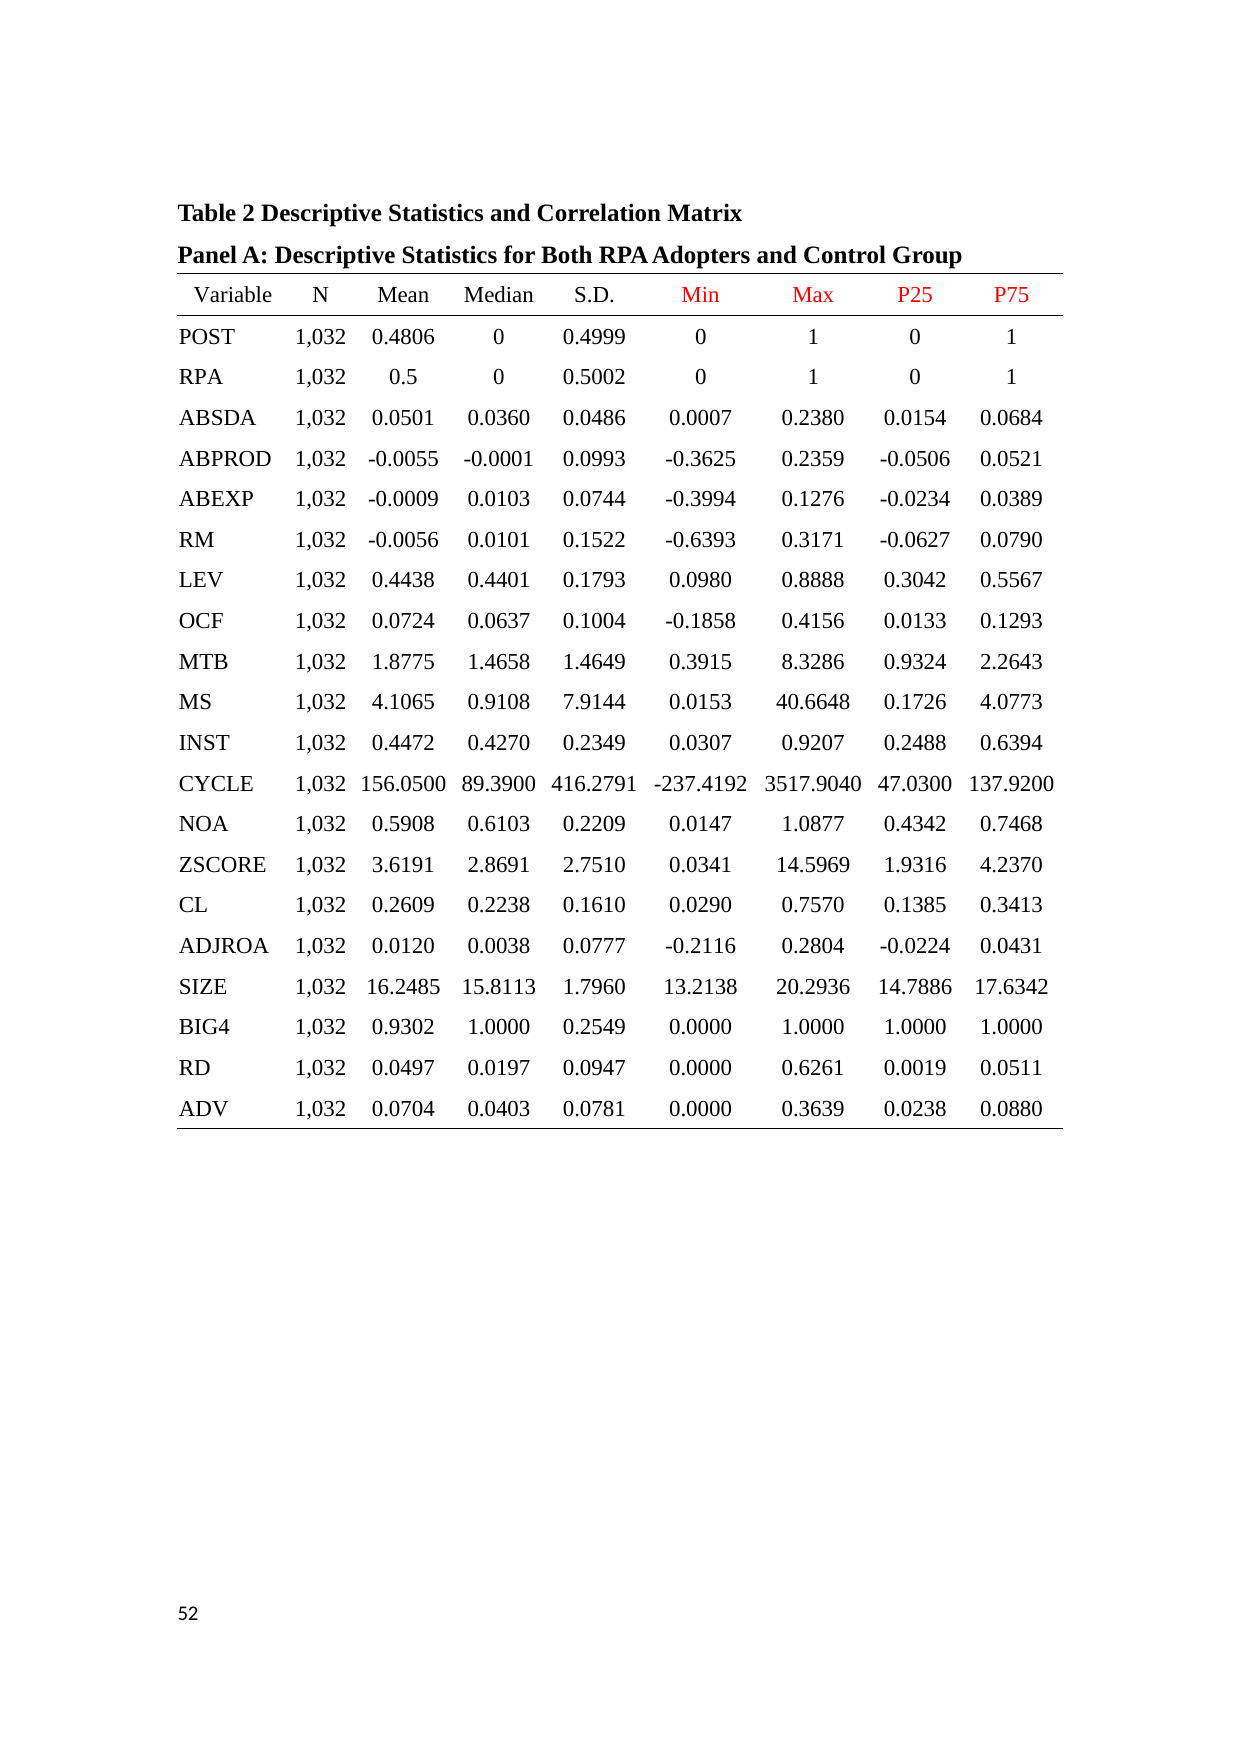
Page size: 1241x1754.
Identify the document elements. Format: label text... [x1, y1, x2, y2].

table_cell 0.4438 [352, 560, 454, 600]
table_cell 89.3900 [454, 763, 543, 803]
table_cell 0.3413 [960, 885, 1063, 925]
table_cell 0.0511 [960, 1047, 1063, 1088]
table_cell 1,032 [289, 885, 352, 925]
table_cell 2.8691 [454, 844, 543, 884]
table_cell 1,032 [289, 844, 352, 884]
table_cell 1,032 [289, 356, 352, 397]
table_cell 0.7570 [756, 885, 870, 925]
table_cell 0.0684 [960, 397, 1063, 438]
table_cell 1,032 [289, 397, 352, 438]
table_cell 0 [870, 316, 959, 356]
table_cell 0.5 [352, 356, 454, 397]
table_cell ABPROD [177, 438, 288, 478]
table_cell -0.0001 [454, 438, 543, 478]
table_cell 0 [870, 356, 959, 397]
table_cell 0.0341 [645, 844, 756, 884]
table_cell 0.1276 [756, 478, 870, 519]
table_cell 16.2485 [352, 966, 454, 1006]
table_cell 0.2488 [870, 722, 959, 763]
table_header Max [756, 274, 870, 315]
table_cell 2.2643 [960, 641, 1063, 681]
table_cell 14.5969 [756, 844, 870, 884]
table_cell 0.3171 [756, 519, 870, 559]
table_cell 0.4270 [454, 722, 543, 763]
table_cell -237.4192 [645, 763, 756, 803]
table_cell -0.3625 [645, 438, 756, 478]
table_cell CYCLE [177, 763, 288, 803]
table_cell 1.4658 [454, 641, 543, 681]
table_cell 0.5002 [543, 356, 645, 397]
table_cell 1 [756, 316, 870, 356]
table_cell -0.0627 [870, 519, 959, 559]
table_cell 0.2380 [756, 397, 870, 438]
table_cell LEV [177, 560, 288, 600]
table_cell 0.0019 [870, 1047, 959, 1088]
subtitle Table 2 Descriptive Statistics and Correlation Matrix [177, 194, 1063, 231]
table_cell ADV [177, 1088, 288, 1128]
table_cell 0.0238 [870, 1088, 959, 1128]
table_cell 1,032 [289, 803, 352, 844]
table_cell ABEXP [177, 478, 288, 519]
table_cell 1 [756, 356, 870, 397]
table_cell 13.2138 [645, 966, 756, 1006]
table_cell 7.9144 [543, 681, 645, 722]
table_cell 0.0993 [543, 438, 645, 478]
table_cell 0.0000 [645, 1088, 756, 1128]
table_cell 1 [960, 356, 1063, 397]
table_cell 0.9324 [870, 641, 959, 681]
table_header Variable [177, 274, 288, 315]
table_cell 0.0038 [454, 925, 543, 966]
table_cell 4.1065 [352, 681, 454, 722]
table_cell 0.6103 [454, 803, 543, 844]
table_cell 47.0300 [870, 763, 959, 803]
table_cell 0.1293 [960, 600, 1063, 641]
table_cell 0.0724 [352, 600, 454, 641]
table_cell BIG4 [177, 1006, 288, 1047]
table_cell 1,032 [289, 1088, 352, 1128]
table_cell NOA [177, 803, 288, 844]
table_cell 0.0521 [960, 438, 1063, 478]
table_header N [289, 274, 352, 315]
table_cell SIZE [177, 966, 288, 1006]
table_cell 15.8113 [454, 966, 543, 1006]
table_cell RD [177, 1047, 288, 1088]
table_cell 0.4401 [454, 560, 543, 600]
table_header Min [645, 274, 756, 315]
table_cell 0.4806 [352, 316, 454, 356]
table_cell -0.3994 [645, 478, 756, 519]
table_cell 0 [454, 356, 543, 397]
table_cell 1.0877 [756, 803, 870, 844]
table_cell 1,032 [289, 478, 352, 519]
table_cell 0 [645, 316, 756, 356]
table_cell 1,032 [289, 763, 352, 803]
table_cell 0.7468 [960, 803, 1063, 844]
table_cell ADJROA [177, 925, 288, 966]
table_cell 0.4472 [352, 722, 454, 763]
table_cell 0.4999 [543, 316, 645, 356]
table_cell 0.6261 [756, 1047, 870, 1088]
table_cell 0.1522 [543, 519, 645, 559]
table_cell -0.0009 [352, 478, 454, 519]
table_cell 0.0133 [870, 600, 959, 641]
table_cell 1.0000 [454, 1006, 543, 1047]
table_cell 4.0773 [960, 681, 1063, 722]
table_cell -0.6393 [645, 519, 756, 559]
table_cell 3517.9040 [756, 763, 870, 803]
table_cell 0.0197 [454, 1047, 543, 1088]
table_cell 1,032 [289, 1047, 352, 1088]
table_cell 0.0307 [645, 722, 756, 763]
table_cell 0.0007 [645, 397, 756, 438]
table_cell -0.0055 [352, 438, 454, 478]
table_cell 20.2936 [756, 966, 870, 1006]
table_header Median [454, 274, 543, 315]
table_cell 0.2359 [756, 438, 870, 478]
table_cell 156.0500 [352, 763, 454, 803]
table_cell 0.0000 [645, 1047, 756, 1088]
table_cell 0.3042 [870, 560, 959, 600]
table_cell 0.9207 [756, 722, 870, 763]
table_cell 0.9108 [454, 681, 543, 722]
table_cell 1,032 [289, 966, 352, 1006]
table_cell 3.6191 [352, 844, 454, 884]
table_cell 17.6342 [960, 966, 1063, 1006]
table_cell 0.1793 [543, 560, 645, 600]
table_cell RM [177, 519, 288, 559]
table_cell 1.4649 [543, 641, 645, 681]
table_cell 40.6648 [756, 681, 870, 722]
table_cell 0.9302 [352, 1006, 454, 1047]
table_cell 0.0101 [454, 519, 543, 559]
table_cell ABSDA [177, 397, 288, 438]
table_cell 0.0147 [645, 803, 756, 844]
table_cell 0.0781 [543, 1088, 645, 1128]
table_cell 0.0980 [645, 560, 756, 600]
table_cell 0.8888 [756, 560, 870, 600]
table_cell 0.2349 [543, 722, 645, 763]
table_cell 0.0431 [960, 925, 1063, 966]
table_cell MS [177, 681, 288, 722]
table_cell -0.0056 [352, 519, 454, 559]
table_cell RPA [177, 356, 288, 397]
table_cell MTB [177, 641, 288, 681]
table_cell 0.0790 [960, 519, 1063, 559]
table_cell 1,032 [289, 600, 352, 641]
table_cell ZSCORE [177, 844, 288, 884]
table_cell 1,032 [289, 925, 352, 966]
table_cell -0.0224 [870, 925, 959, 966]
table_cell 1,032 [289, 722, 352, 763]
table_cell OCF [177, 600, 288, 641]
table_cell 0.0704 [352, 1088, 454, 1128]
table_cell 0.2804 [756, 925, 870, 966]
table_cell 2.7510 [543, 844, 645, 884]
table_cell -0.0506 [870, 438, 959, 478]
table_cell 0.0501 [352, 397, 454, 438]
table_cell 0.0880 [960, 1088, 1063, 1128]
table_cell -0.0234 [870, 478, 959, 519]
table_cell 1.9316 [870, 844, 959, 884]
table_cell 1,032 [289, 641, 352, 681]
table_cell 0.4342 [870, 803, 959, 844]
table_cell 1.8775 [352, 641, 454, 681]
table_cell 0.3915 [645, 641, 756, 681]
table_cell 0.0389 [960, 478, 1063, 519]
table_header P75 [960, 274, 1063, 315]
table_cell -0.2116 [645, 925, 756, 966]
table_cell 0.3639 [756, 1088, 870, 1128]
table_cell 416.2791 [543, 763, 645, 803]
table_cell 0.0744 [543, 478, 645, 519]
table_cell 8.3286 [756, 641, 870, 681]
table_cell 1,032 [289, 1006, 352, 1047]
table_cell 0.0497 [352, 1047, 454, 1088]
table_header P25 [870, 274, 959, 315]
table_cell 0.0103 [454, 478, 543, 519]
table_cell 0.5567 [960, 560, 1063, 600]
table_cell 0.0153 [645, 681, 756, 722]
table_cell 1.0000 [960, 1006, 1063, 1047]
table_cell POST [177, 316, 288, 356]
table_cell 1 [960, 316, 1063, 356]
table_cell 0.2609 [352, 885, 454, 925]
table_cell 0 [454, 316, 543, 356]
table_cell 1,032 [289, 519, 352, 559]
table_cell -0.1858 [645, 600, 756, 641]
table_cell 0.6394 [960, 722, 1063, 763]
table_cell 1,032 [289, 560, 352, 600]
table_cell 0.1726 [870, 681, 959, 722]
table_cell 137.9200 [960, 763, 1063, 803]
table_cell 1.0000 [870, 1006, 959, 1047]
table_cell 1,032 [289, 681, 352, 722]
table_header S.D. [543, 274, 645, 315]
table_cell 0 [645, 356, 756, 397]
table_cell 0.0486 [543, 397, 645, 438]
table_cell 0.0360 [454, 397, 543, 438]
table_cell 0.0290 [645, 885, 756, 925]
table_cell 0.1004 [543, 600, 645, 641]
table_cell INST [177, 722, 288, 763]
table_cell 0.5908 [352, 803, 454, 844]
table_header Mean [352, 274, 454, 315]
text Panel A: Descriptive Statistics for Both RPA Adopters and Control Group [177, 236, 1063, 273]
table_cell 0.4156 [756, 600, 870, 641]
table_cell 4.2370 [960, 844, 1063, 884]
table_cell 0.0637 [454, 600, 543, 641]
table_cell 0.2238 [454, 885, 543, 925]
table_cell 0.0777 [543, 925, 645, 966]
table_cell 0.2549 [543, 1006, 645, 1047]
table_cell 0.0000 [645, 1006, 756, 1047]
table_cell 0.0403 [454, 1088, 543, 1128]
table_cell 1.7960 [543, 966, 645, 1006]
table_cell 0.0947 [543, 1047, 645, 1088]
table_cell 0.1610 [543, 885, 645, 925]
table_cell 0.0154 [870, 397, 959, 438]
table_cell 1,032 [289, 438, 352, 478]
table_cell 0.1385 [870, 885, 959, 925]
table_cell 1.0000 [756, 1006, 870, 1047]
table_cell 14.7886 [870, 966, 959, 1006]
table_cell 1,032 [289, 316, 352, 356]
table_cell 0.2209 [543, 803, 645, 844]
table_cell 0.0120 [352, 925, 454, 966]
table_cell CL [177, 885, 288, 925]
